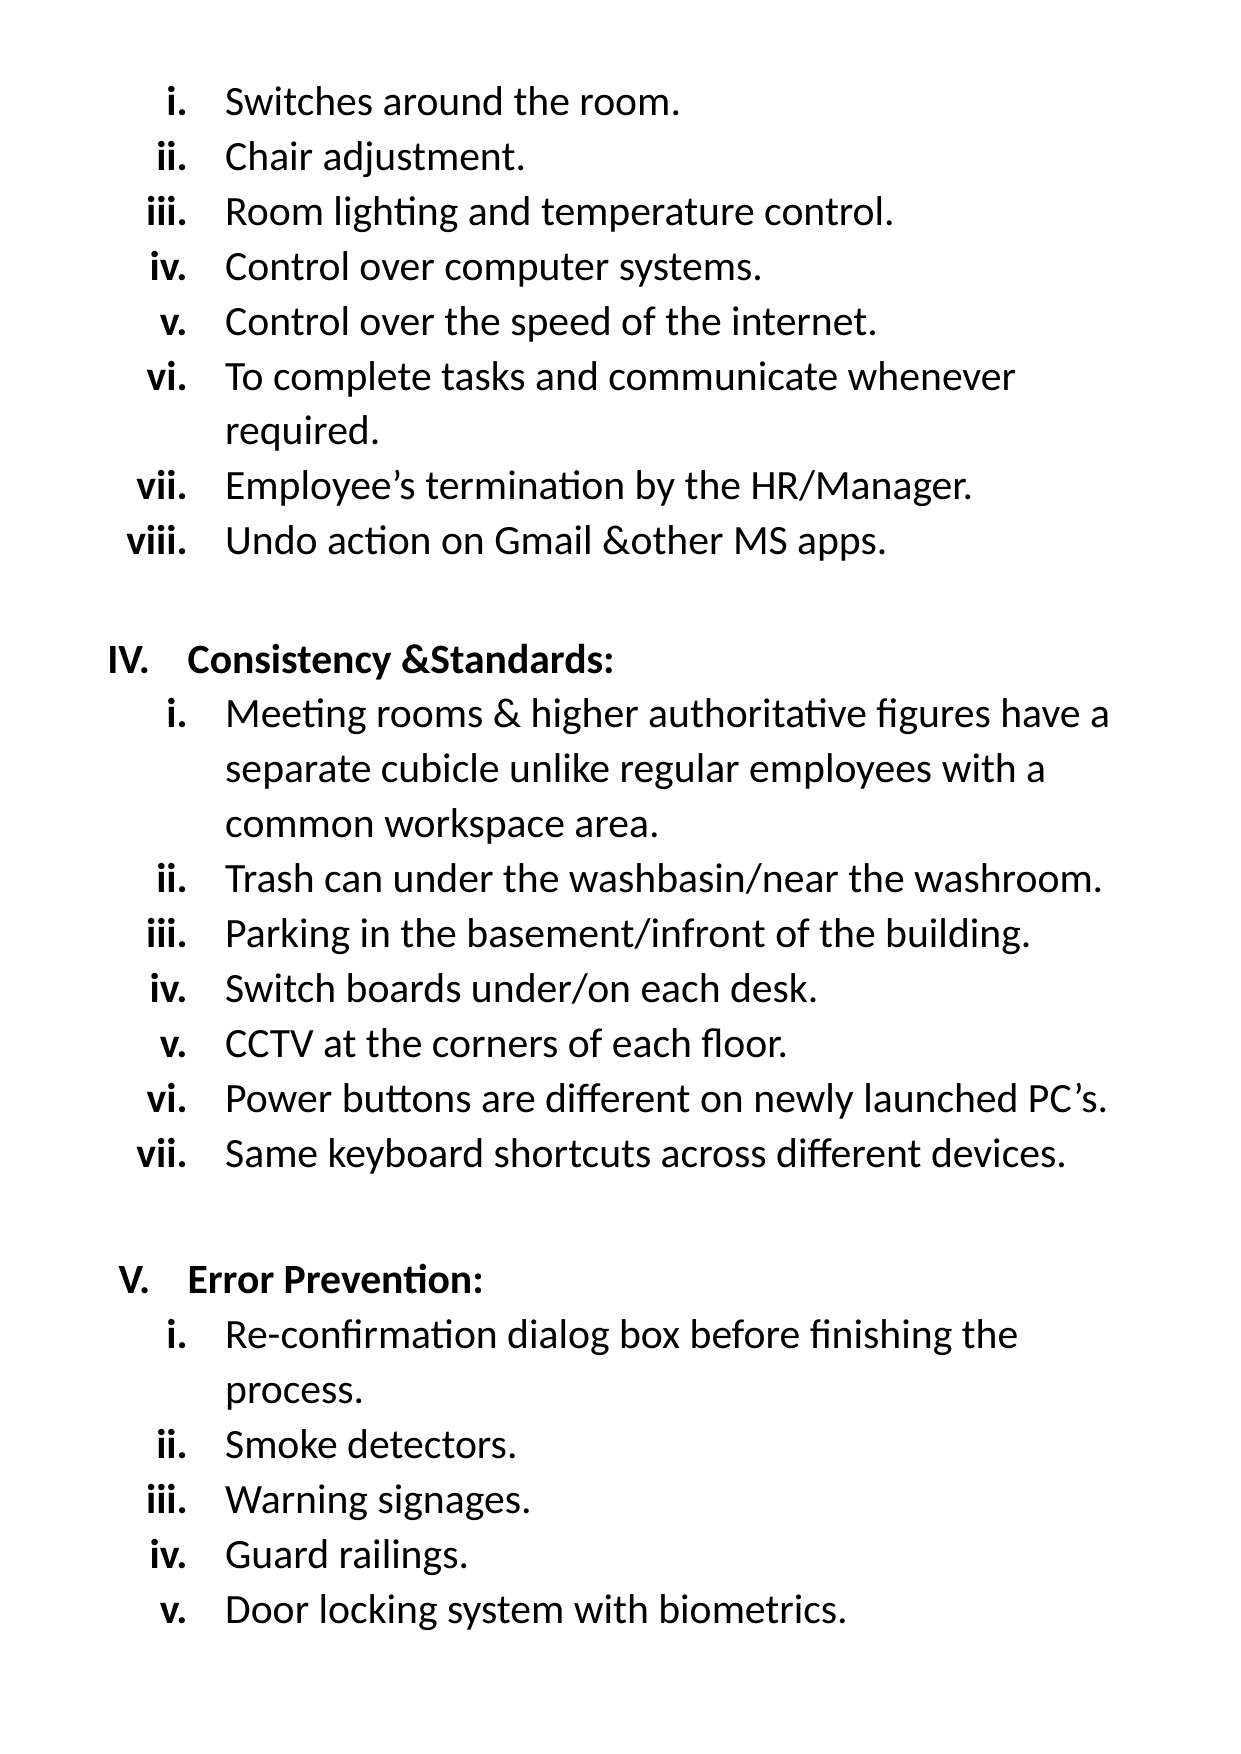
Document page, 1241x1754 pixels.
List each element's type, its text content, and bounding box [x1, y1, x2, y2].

list Parking in the basement/infront of the building. [187, 907, 1165, 958]
list Warning signages. [187, 1473, 1165, 1524]
list Meeting rooms & higher authoritative figures have a separate cubicle unlike regular employees with a common workspace area. [187, 687, 1165, 848]
list Same keyboard shortcuts across different devices. [187, 1127, 1165, 1177]
list Room lighting and temperature control. [187, 185, 1165, 236]
list CCTV at the corners of each floor. [187, 1017, 1165, 1068]
list To complete tasks and communicate whenever required. [187, 349, 1165, 455]
list Trash can under the washbasin/near the washroom. [187, 852, 1165, 903]
list Re-confirmation dialog box before finishing the process. [187, 1308, 1165, 1414]
list Guard railings. [187, 1528, 1165, 1579]
list Smoke detectors. [187, 1418, 1165, 1469]
list Consistency &Standards: [150, 633, 1165, 683]
list Switches around the room. [187, 75, 1165, 126]
list Switch boards under/on each desk. [187, 962, 1165, 1013]
list Power buttons are different on newly launched PC’s. [187, 1072, 1165, 1123]
list Door locking system with biometrics. [187, 1583, 1165, 1633]
list Chair adjustment. [187, 130, 1165, 181]
list Error Prevention: [150, 1253, 1165, 1304]
list Control over computer systems. [187, 240, 1165, 291]
list Employee’s termination by the HR/Manager. [187, 459, 1165, 510]
list Control over the speed of the internet. [187, 294, 1165, 345]
list Undo action on Gmail &other MS apps. [187, 514, 1165, 565]
